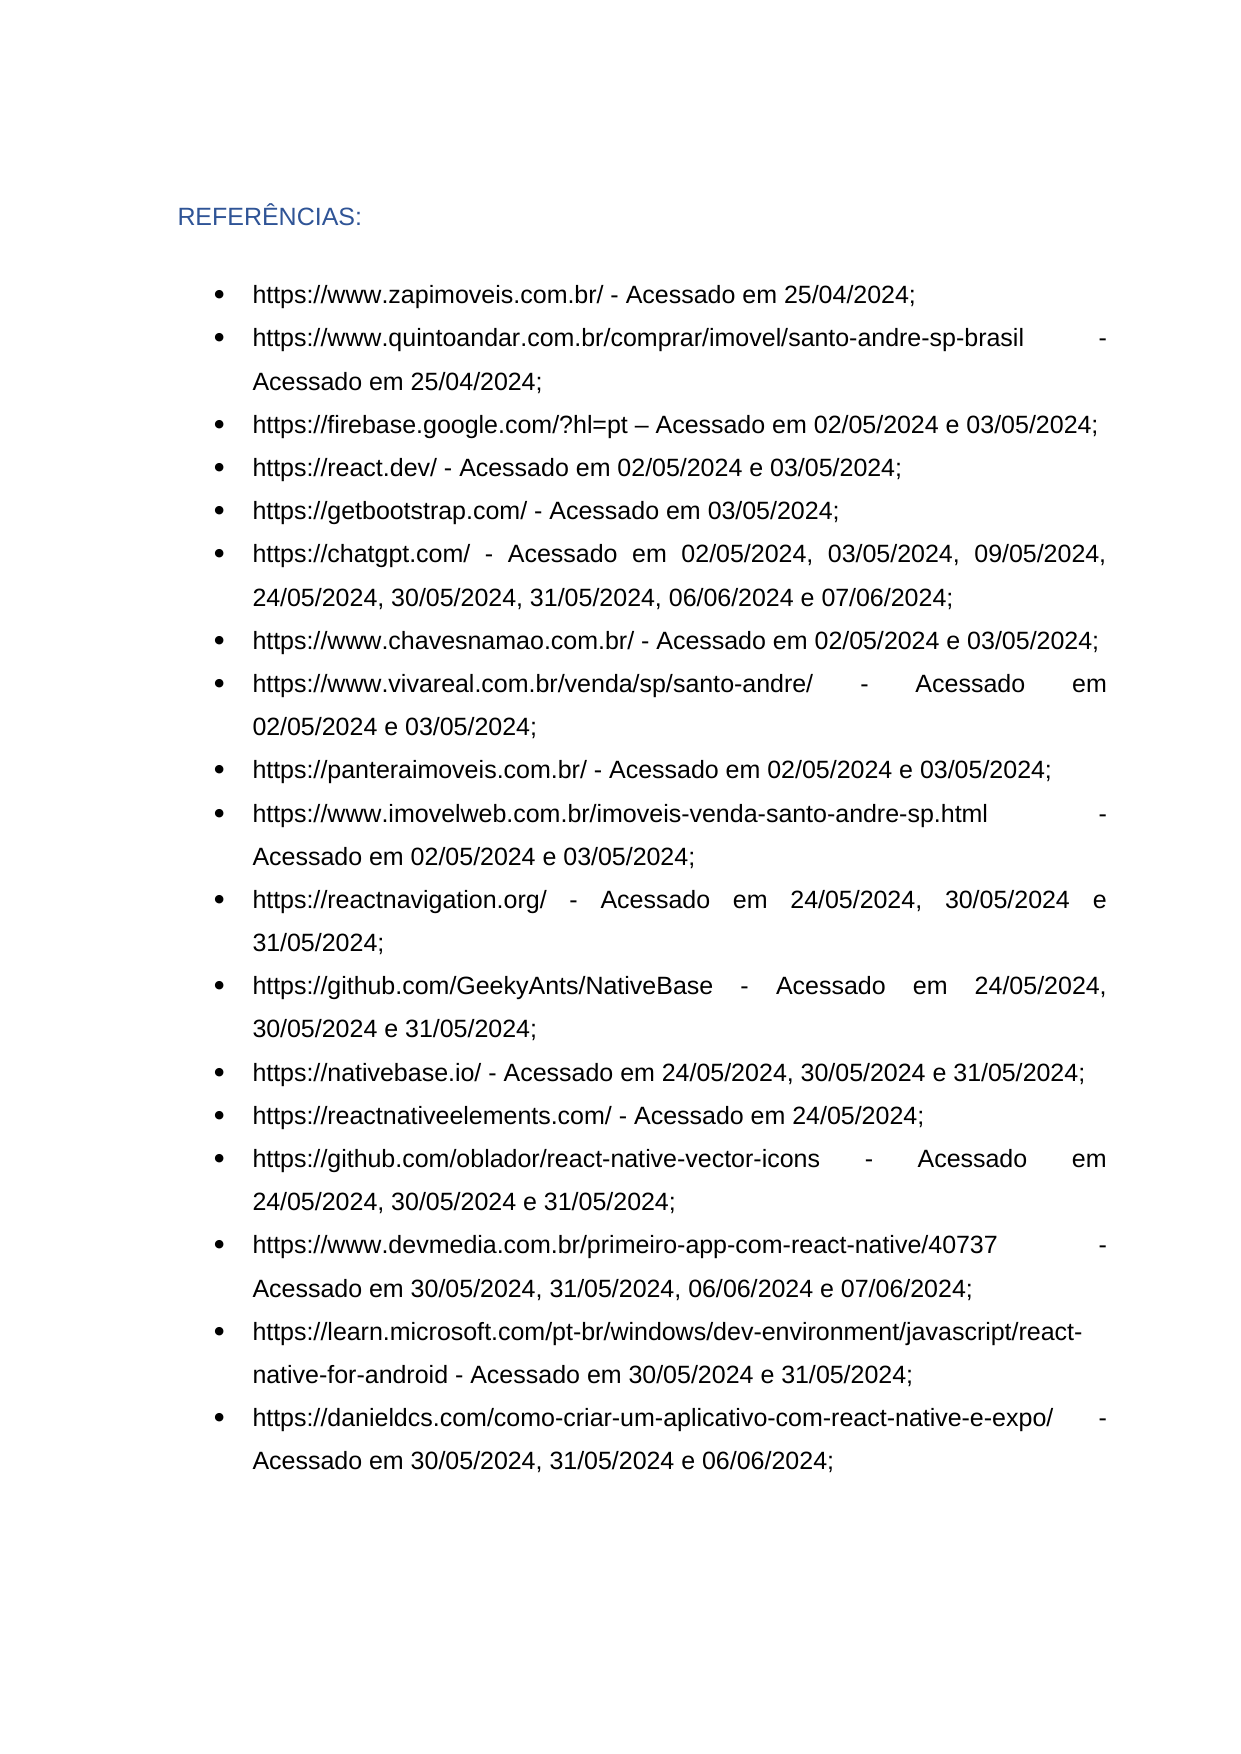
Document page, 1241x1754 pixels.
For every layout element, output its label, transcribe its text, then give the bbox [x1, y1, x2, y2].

list https://nativebase.io/ - Acessado em 24/05/2024, 30/05/2024 e 31/05/2024; [215, 1058, 1107, 1086]
list https://chatgpt.com/ - Acessado em 02/05/2024, 03/05/2024, 09/05/2024, 24/05/2024, 30/05/2024, 31/05/2024, 06/06/2024 e 07/06/2024; [215, 539, 1107, 611]
list https://firebase.google.com/?hl=pt – Acessado em 02/05/2024 e 03/05/2024; [215, 410, 1107, 438]
subtitle REFERÊNCIAS: [177, 202, 1107, 231]
list https://www.quintoandar.com.br/comprar/imovel/santo-andre-sp-brasil - Acessado em 25/04/2024; [215, 323, 1107, 395]
list https://www.zapimoveis.com.br/ - Acessado em 25/04/2024; [215, 280, 1107, 309]
list https://www.devmedia.com.br/primeiro-app-com-react-native/40737 - Acessado em 30/05/2024, 31/05/2024, 06/06/2024 e 07/06/2024; [215, 1230, 1107, 1302]
list https://www.chavesnamao.com.br/ - Acessado em 02/05/2024 e 03/05/2024; [215, 626, 1107, 654]
list https://github.com/GeekyAnts/NativeBase - Acessado em 24/05/2024, 30/05/2024 e 31/05/2024; [215, 971, 1107, 1043]
list https://danieldcs.com/como-criar-um-aplicativo-com-react-native-e-expo/ - Acessado em 30/05/2024, 31/05/2024 e 06/06/2024; [215, 1403, 1107, 1475]
list https://getbootstrap.com/ - Acessado em 03/05/2024; [215, 496, 1107, 525]
list https://reactnavigation.org/ - Acessado em 24/05/2024, 30/05/2024 e 31/05/2024; [215, 885, 1107, 957]
list https://www.vivareal.com.br/venda/sp/santo-andre/ - Acessado em 02/05/2024 e 03/05/2024; [215, 669, 1107, 741]
list https://reactnativeelements.com/ - Acessado em 24/05/2024; [215, 1101, 1107, 1130]
list https://www.imovelweb.com.br/imoveis-venda-santo-andre-sp.html - Acessado em 02/05/2024 e 03/05/2024; [215, 798, 1107, 871]
list https://learn.microsoft.com/pt-br/windows/dev-environment/javascript/react-native-for-android - Acessado em 30/05/2024 e 31/05/2024; [215, 1317, 1107, 1389]
list https://react.dev/ - Acessado em 02/05/2024 e 03/05/2024; [215, 453, 1107, 482]
list https://github.com/oblador/react-native-vector-icons - Acessado em 24/05/2024, 30/05/2024 e 31/05/2024; [215, 1144, 1107, 1216]
list https://panteraimoveis.com.br/ - Acessado em 02/05/2024 e 03/05/2024; [215, 755, 1107, 784]
